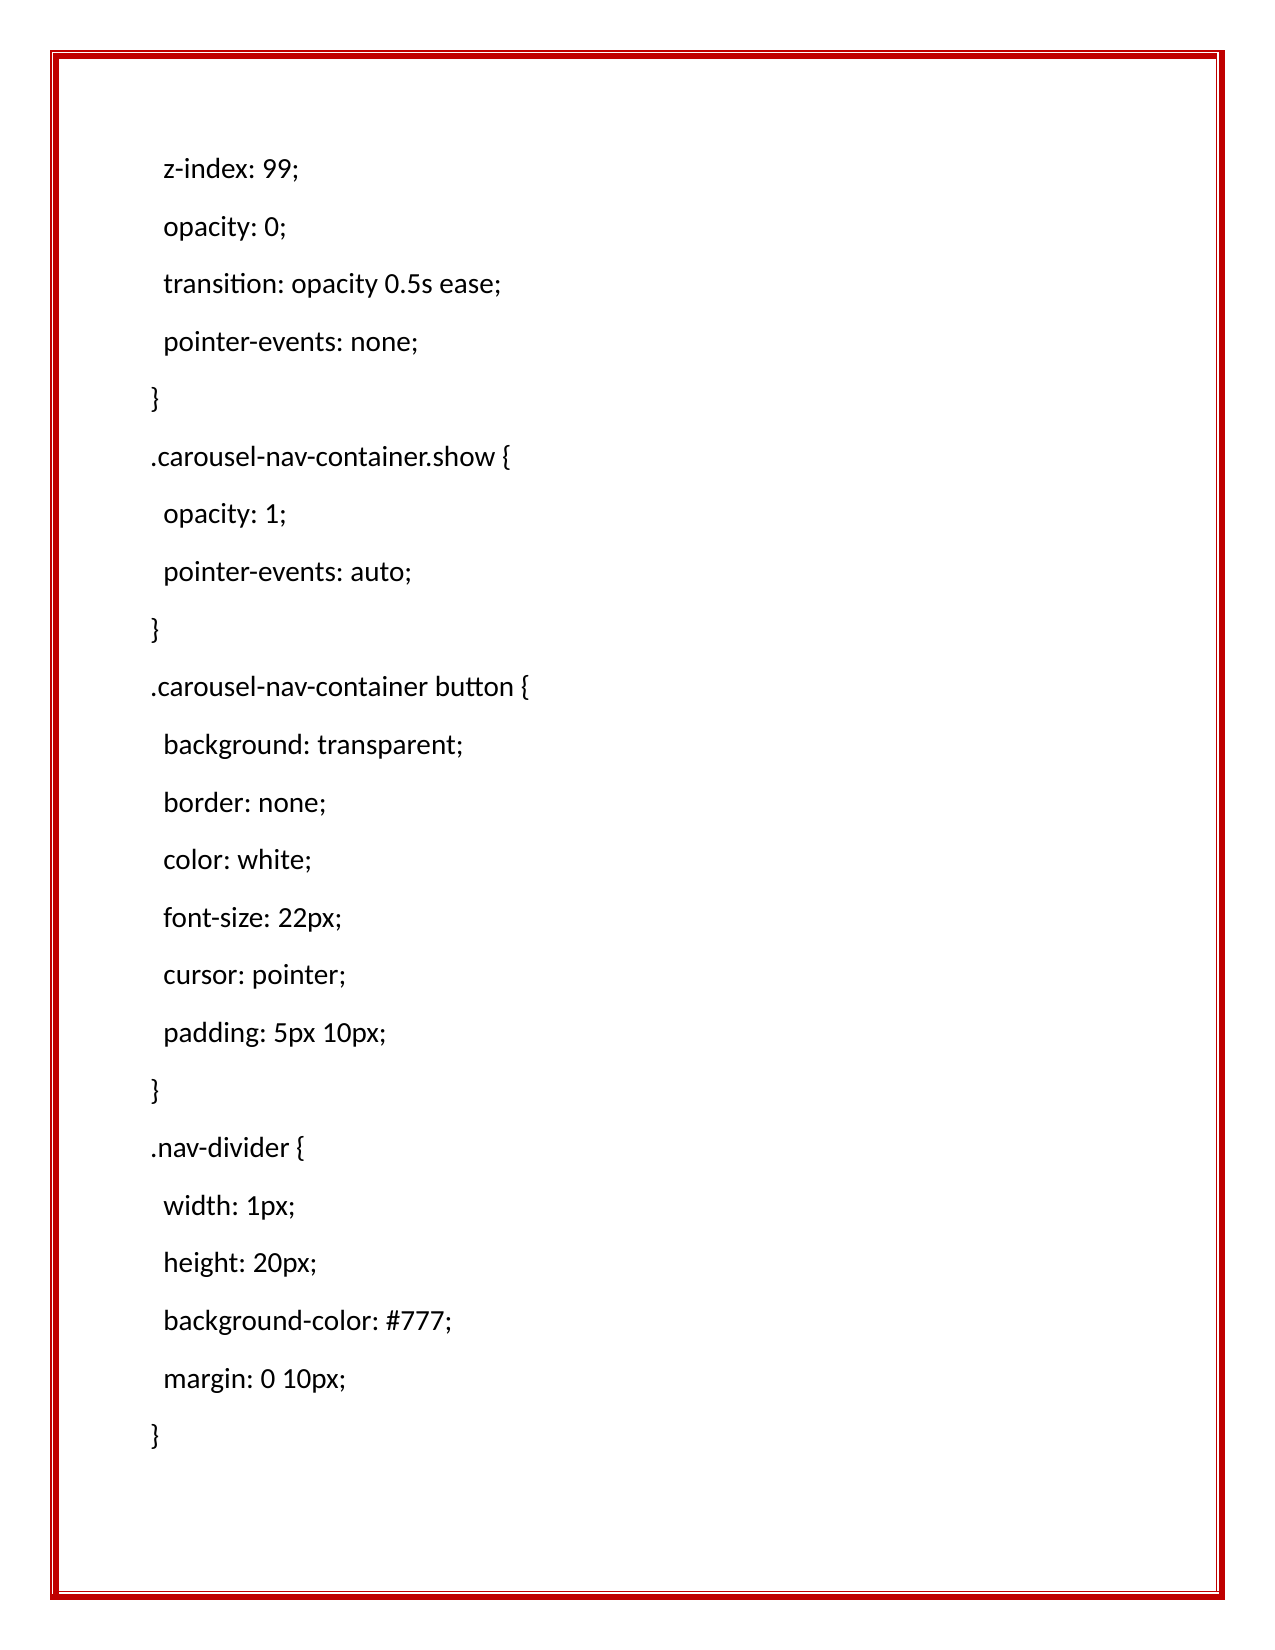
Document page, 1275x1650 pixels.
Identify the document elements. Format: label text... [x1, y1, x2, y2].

text margin: 0 10px; [150, 1360, 1125, 1395]
text background: transparent; [150, 726, 1125, 762]
text cursor: pointer; [150, 956, 1125, 992]
text } [150, 1072, 1125, 1107]
text color: white; [150, 841, 1125, 877]
text border: none; [150, 784, 1125, 819]
text font-size: 22px; [150, 899, 1125, 934]
text height: 20px; [150, 1244, 1125, 1280]
text pointer-events: auto; [150, 553, 1125, 589]
text pointer-events: none; [150, 323, 1125, 358]
text width: 1px; [150, 1187, 1125, 1222]
text } [150, 380, 1125, 416]
text .carousel-nav-container button { [150, 668, 1125, 704]
text transition: opacity 0.5s ease; [150, 265, 1125, 301]
text opacity: 0; [150, 208, 1125, 243]
text padding: 5px 10px; [150, 1014, 1125, 1050]
text .nav-divider { [150, 1129, 1125, 1165]
text } [150, 611, 1125, 646]
text opacity: 1; [150, 496, 1125, 531]
text .carousel-nav-container.show { [150, 438, 1125, 474]
text z-index: 99; [150, 150, 1125, 186]
text } [150, 1417, 1125, 1453]
text background-color: #777; [150, 1302, 1125, 1338]
